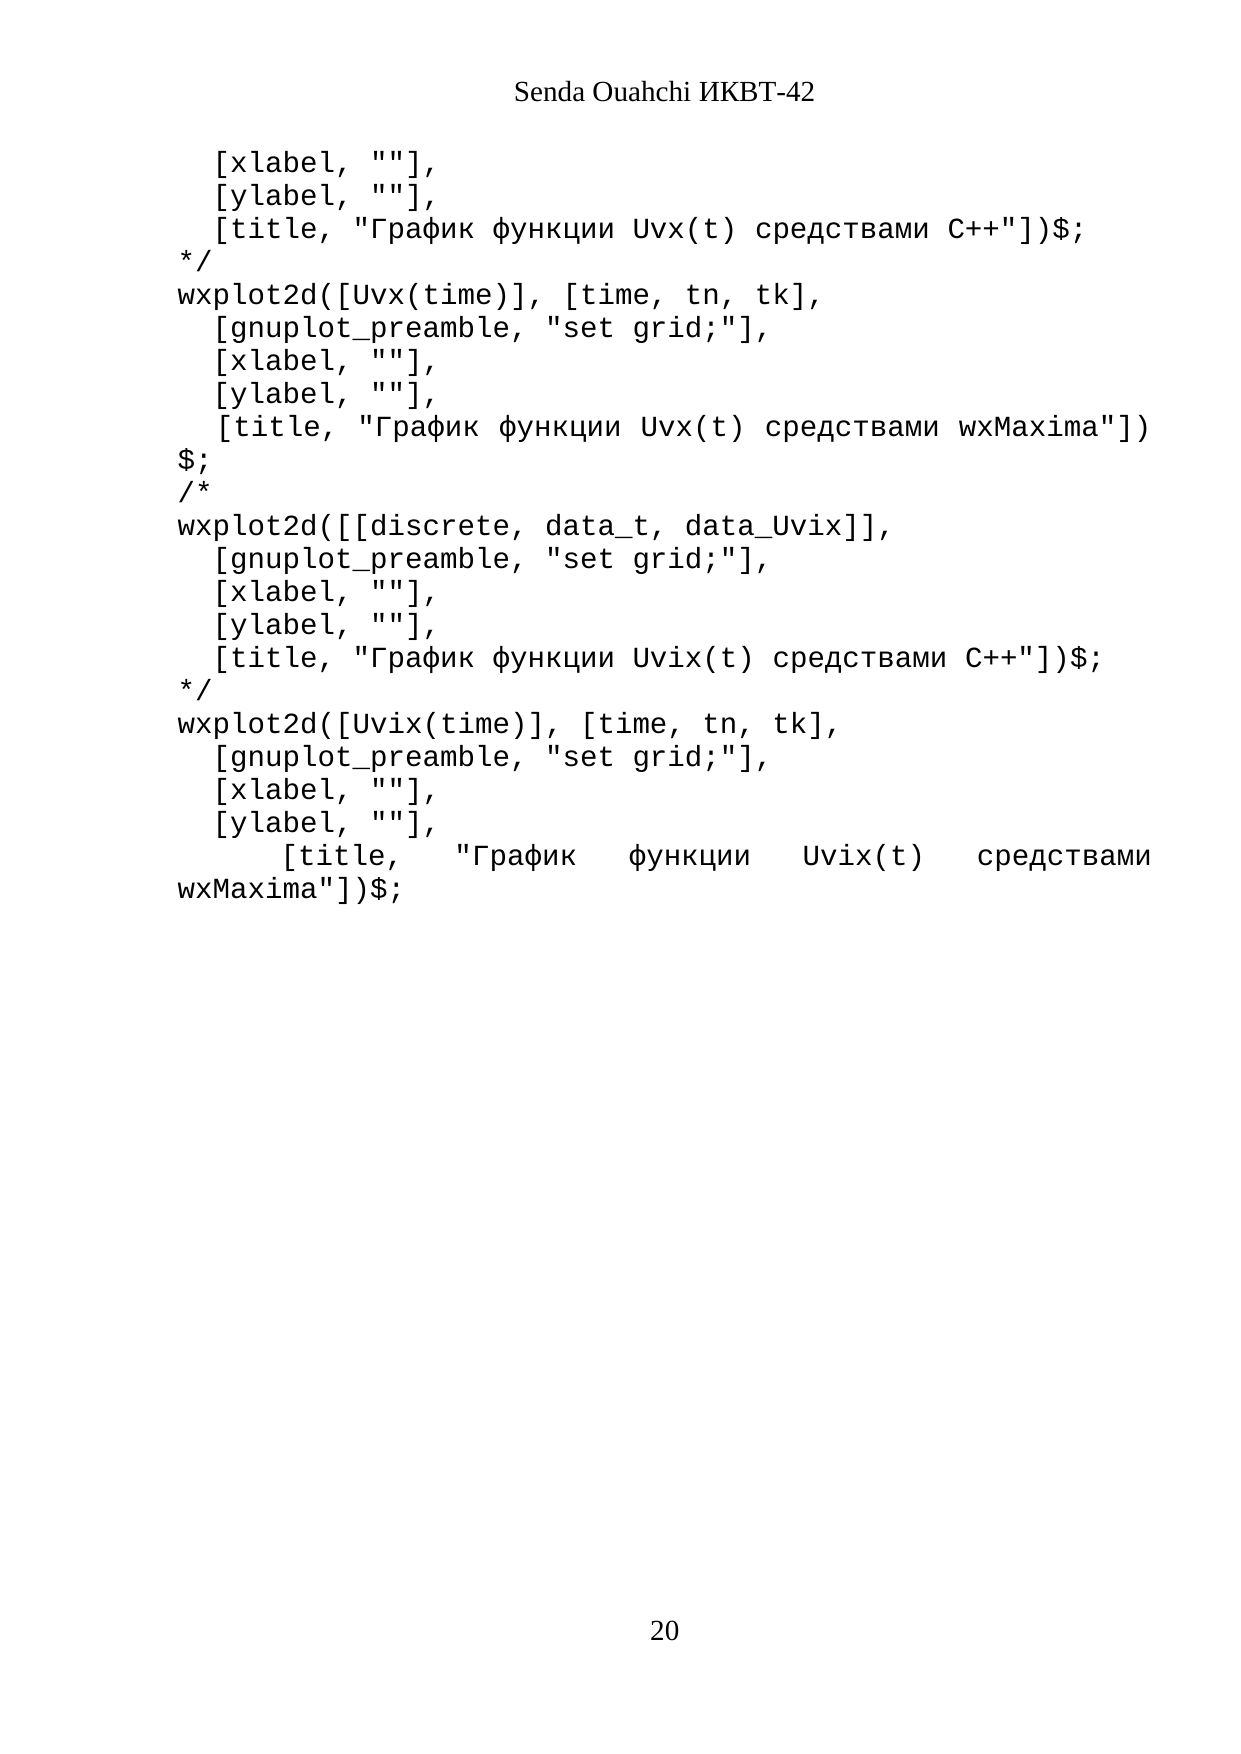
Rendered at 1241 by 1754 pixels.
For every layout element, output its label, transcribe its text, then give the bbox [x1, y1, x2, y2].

text [title, "График функции Uvx(t) средствами wxMaxima"])$; [177, 412, 1152, 478]
text [ylabel, ""], [177, 610, 1152, 643]
text /* [177, 478, 1152, 511]
text [xlabel, ""], [177, 775, 1152, 808]
text [title, "График функции Uvix(t) средствами wxMaxima"])$; [177, 841, 1152, 907]
text [xlabel, ""], [177, 346, 1152, 379]
text [ylabel, ""], [177, 181, 1152, 214]
text wxplot2d([Uvix(time)], [time, tn, tk], [177, 709, 1152, 742]
text wxplot2d([Uvx(time)], [time, tn, tk], [177, 280, 1152, 313]
text [title, "График функции Uvix(t) средствами C++"])$; [177, 643, 1152, 676]
text [xlabel, ""], [177, 148, 1152, 181]
text [gnuplot_preamble, "set grid;"], [177, 742, 1152, 775]
text [ylabel, ""], [177, 808, 1152, 841]
text */ [177, 247, 1152, 280]
text */ [177, 676, 1152, 709]
text wxplot2d([[discrete, data_t, data_Uvix]], [177, 511, 1152, 544]
text [gnuplot_preamble, "set grid;"], [177, 544, 1152, 577]
text [gnuplot_preamble, "set grid;"], [177, 313, 1152, 346]
text [xlabel, ""], [177, 577, 1152, 610]
text [title, "График функции Uvx(t) средствами C++"])$; [177, 214, 1152, 247]
text [ylabel, ""], [177, 379, 1152, 412]
